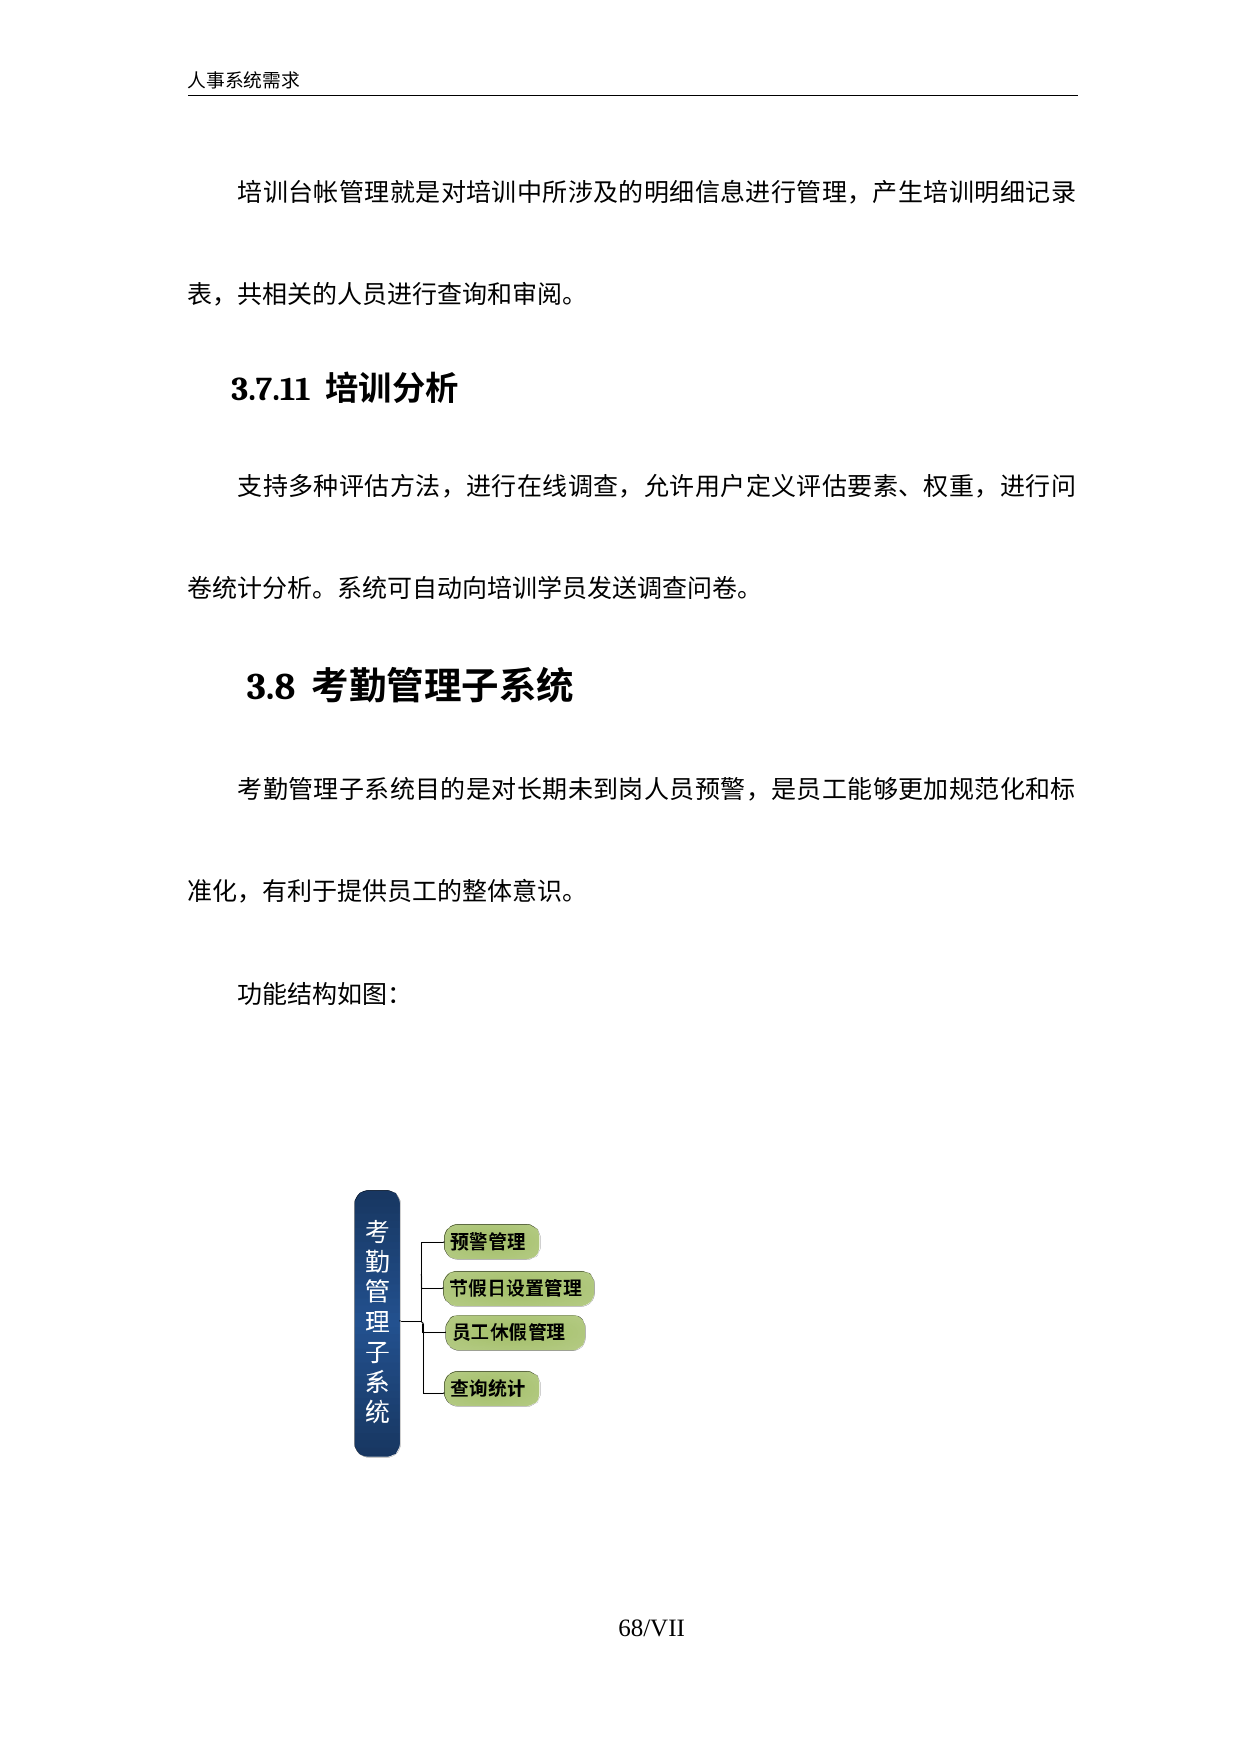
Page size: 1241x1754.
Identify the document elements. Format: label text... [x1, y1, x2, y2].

text 支持多种评估方法，进行在线调查，允许用户定义评估要素、权重，进行问卷统计分析。系统可自动向培训学员发送调查问卷。 [187, 451, 1078, 621]
text 考勤管理子系统目的是对长期未到岗人员预警，是员工能够更加规范化和标准化，有利于提供员工的整体意识。 [187, 754, 1078, 924]
text 培训台帐管理就是对培训中所涉及的明细信息进行管理，产生培训明细记录表，共相关的人员进行查询和审阅。 [187, 157, 1078, 326]
text 功能结构如图： [187, 959, 1078, 1027]
text 培训分析 [231, 362, 1078, 410]
text 考勤管理子系统 [247, 656, 1078, 710]
